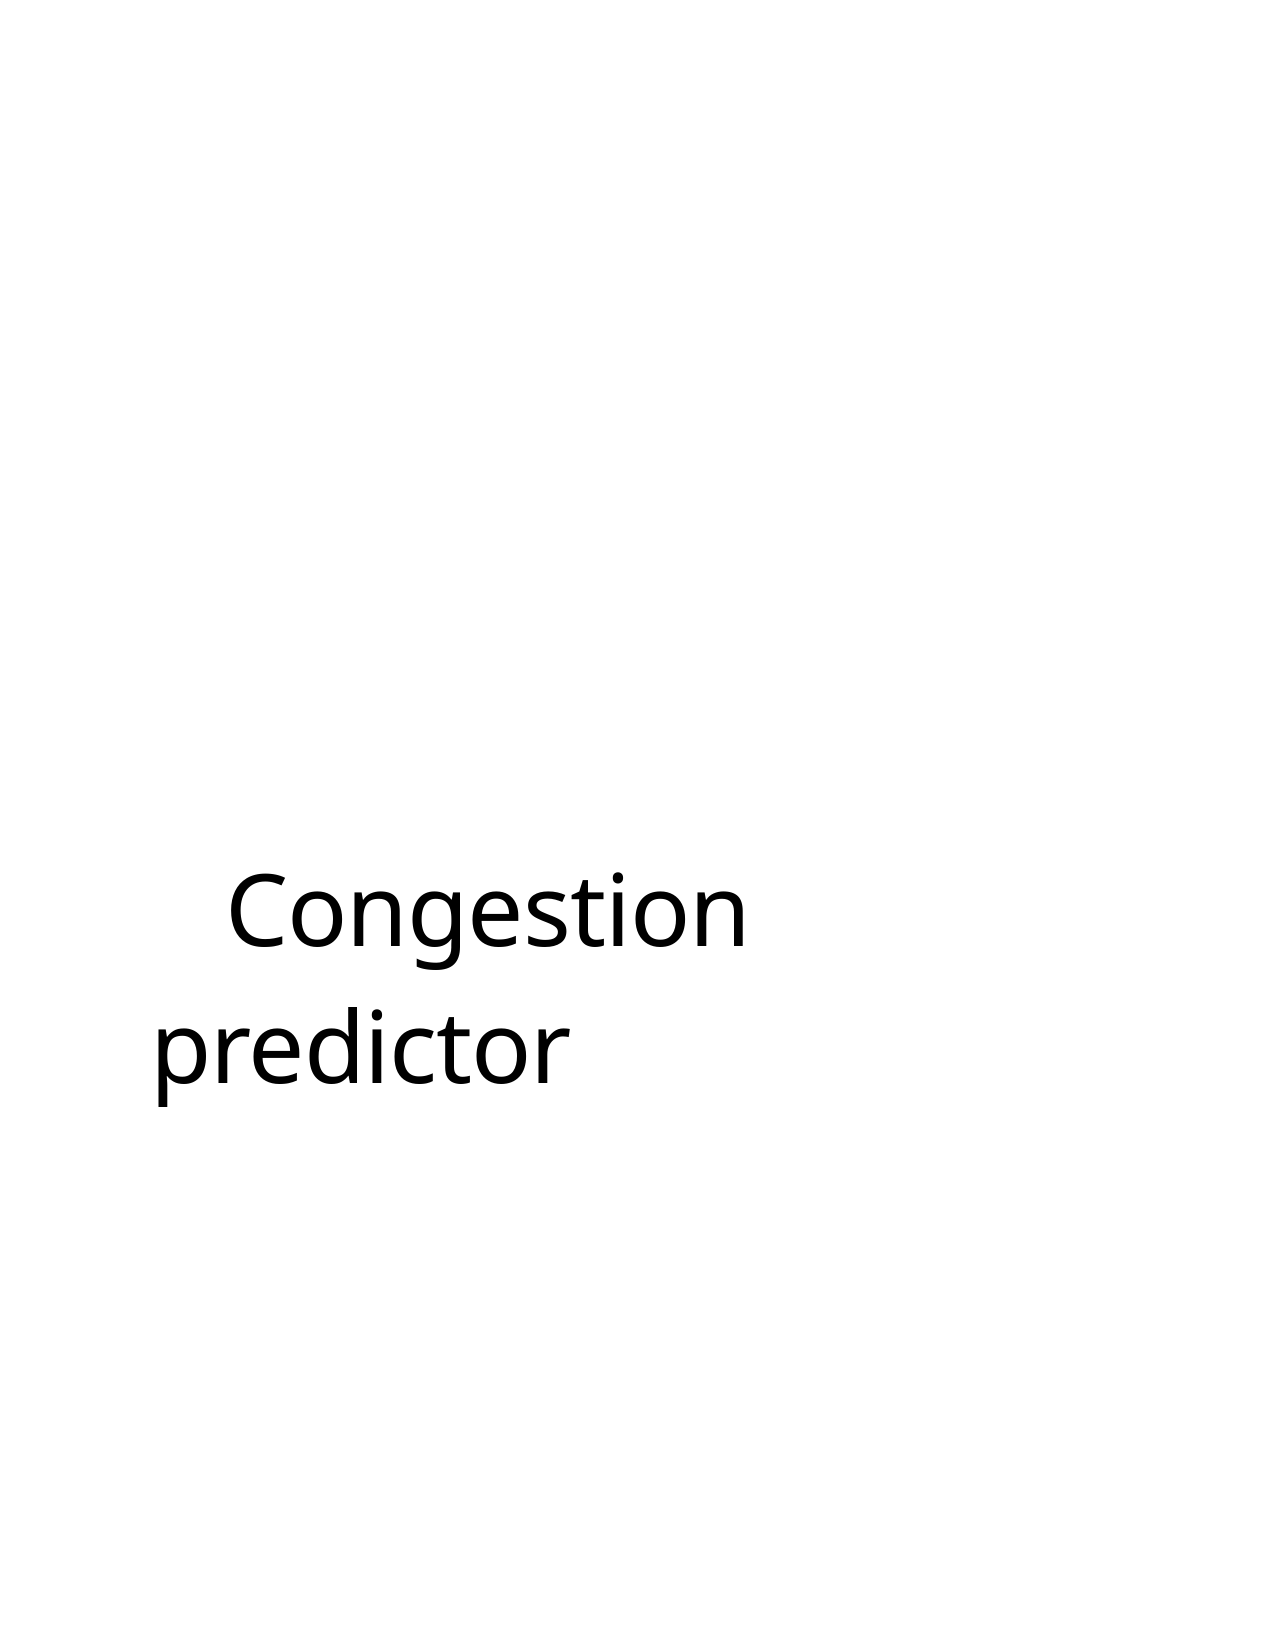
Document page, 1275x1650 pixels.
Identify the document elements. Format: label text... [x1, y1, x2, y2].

title Congestion predictor [150, 840, 1125, 1112]
